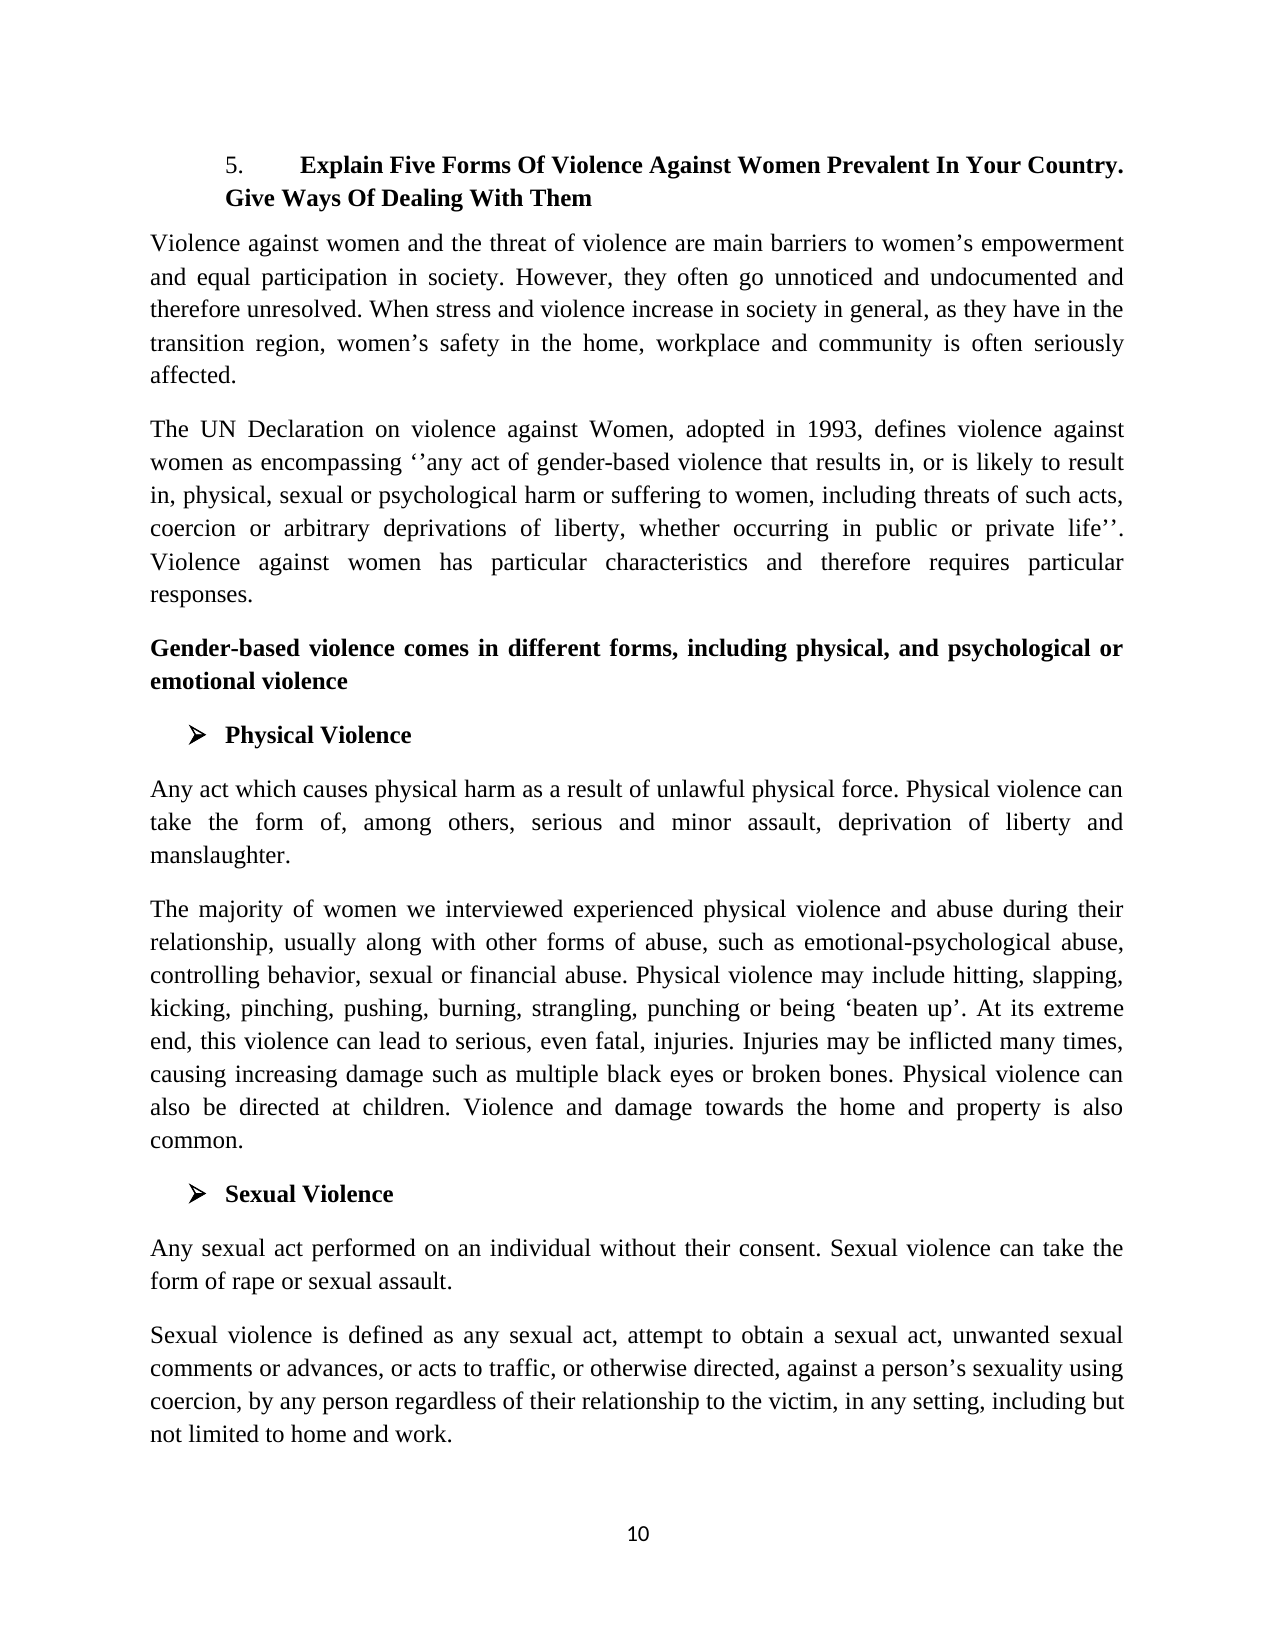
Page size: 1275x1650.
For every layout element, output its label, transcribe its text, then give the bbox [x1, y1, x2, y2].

list Sexual Violence [187, 1179, 1125, 1208]
text Any sexual act performed on an individual without their consent. Sexual violence can take the form of rape or sexual assault. [150, 1233, 1125, 1295]
text Sexual violence is defined as any sexual act, attempt to obtain a sexual act, unwanted sexual comments or advances, or acts to traffic, or otherwise directed, against a person’s sexuality using coercion, by any person regardless of their relationship to the victim, in any setting, including but not limited to home and work. [150, 1320, 1125, 1448]
text The majority of women we interviewed experienced physical violence and abuse during their relationship, usually along with other forms of abuse, such as emotional-psychological abuse, controlling behavior, sexual or financial abuse. Physical violence may include hitting, slapping, kicking, pinching, pushing, burning, strangling, punching or being ‘beaten up’. At its extreme end, this violence can lead to serious, even fatal, injuries. Injuries may be inflicted many times, causing increasing damage such as multiple black eyes or broken bones. Physical violence can also be directed at children. Violence and damage towards the home and property is also common. [150, 894, 1125, 1154]
text Any act which causes physical harm as a result of unlawful physical force. Physical violence can take the form of, among others, serious and minor assault, deprivation of liberty and manslaughter. [150, 774, 1125, 869]
list Explain Five Forms Of Violence Against Women Prevalent In Your Country. Give Ways Of Dealing With Them [225, 150, 1125, 212]
list Physical Violence [187, 720, 1125, 749]
text Violence against women and the threat of violence are main barriers to women’s empowerment and equal participation in society. However, they often go unnoticed and undocumented and therefore unresolved. When stress and violence increase in society in general, as they have in the transition region, women’s safety in the home, workplace and community is often seriously affected. [150, 228, 1125, 389]
text Gender-based violence comes in different forms, including physical, and psychological or emotional violence [150, 633, 1125, 695]
text The UN Declaration on violence against Women, adopted in 1993, defines violence against women as encompassing ‘’any act of gender-based violence that results in, or is likely to result in, physical, sexual or psychological harm or suffering to women, including threats of such acts, coercion or arbitrary deprivations of liberty, whether occurring in public or private life’’. Violence against women has particular characteristics and therefore requires particular responses. [150, 414, 1125, 608]
